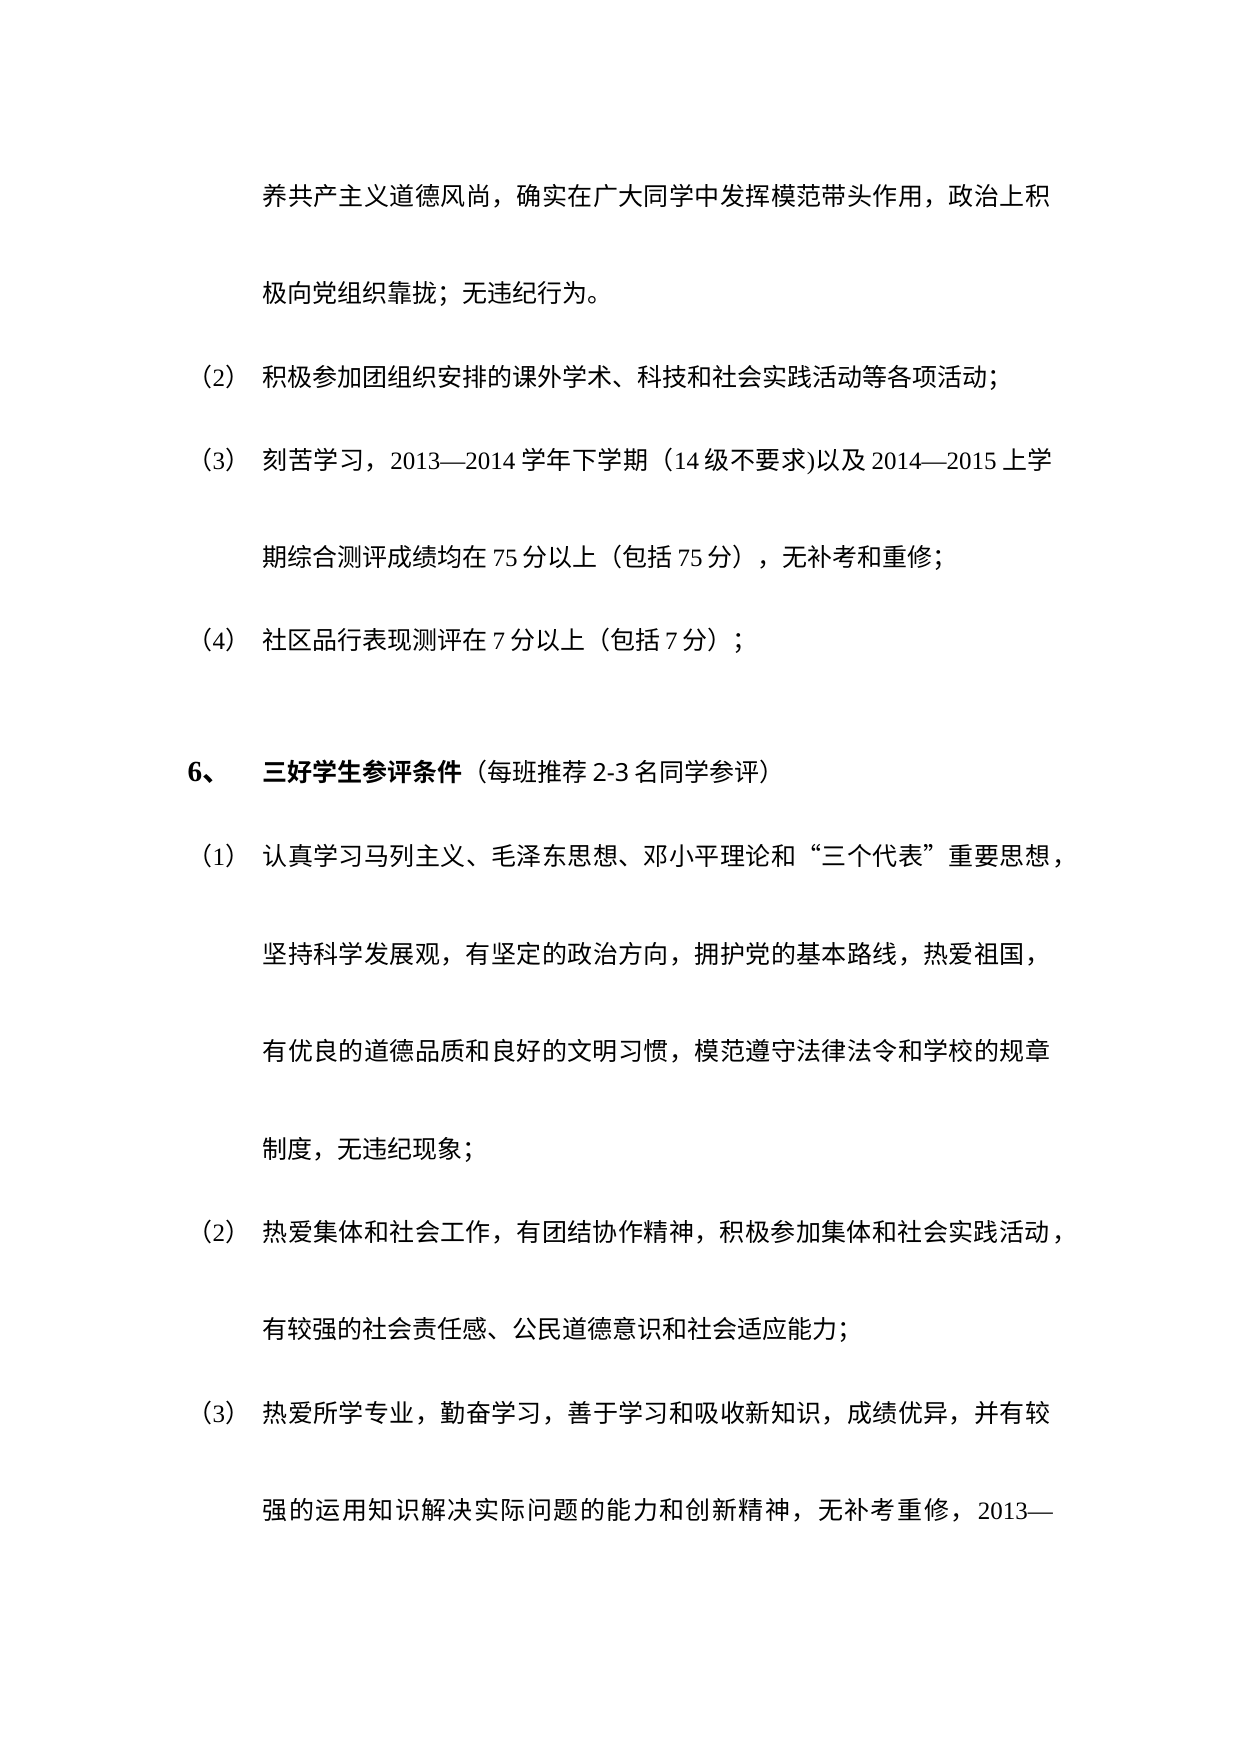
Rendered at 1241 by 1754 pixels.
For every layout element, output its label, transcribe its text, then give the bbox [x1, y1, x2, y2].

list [187, 1379, 1053, 1541]
list 刻苦学习，2013—2014学年下学期（14级不要求)以及2014—2015上学期综合测评成绩均在75分以上（包括75分），无补考和重修； [187, 426, 1053, 588]
list 认真学习马列主义、毛泽东思想、邓小平理论和“三个代表”重要思想，坚持科学发展观，有坚定的政治方向，拥护党的基本路线，热爱祖国，有优良的道德品质和良好的文明习惯，模范遵守法律法令和学校的规章制度，无违纪现象； [187, 822, 1053, 1180]
list 热爱集体和社会工作，有团结协作精神，积极参加集体和社会实践活动，有较强的社会责任感、公民道德意识和社会适应能力； [187, 1198, 1053, 1361]
list 三好学生参评条件（每班推荐2-3名同学参评） [187, 736, 1053, 801]
list 社区品行表现测评在7分以上（包括7分）； [187, 606, 1053, 671]
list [187, 162, 1053, 324]
list 积极参加团组织安排的课外学术、科技和社会实践活动等各项活动； [187, 343, 1053, 408]
